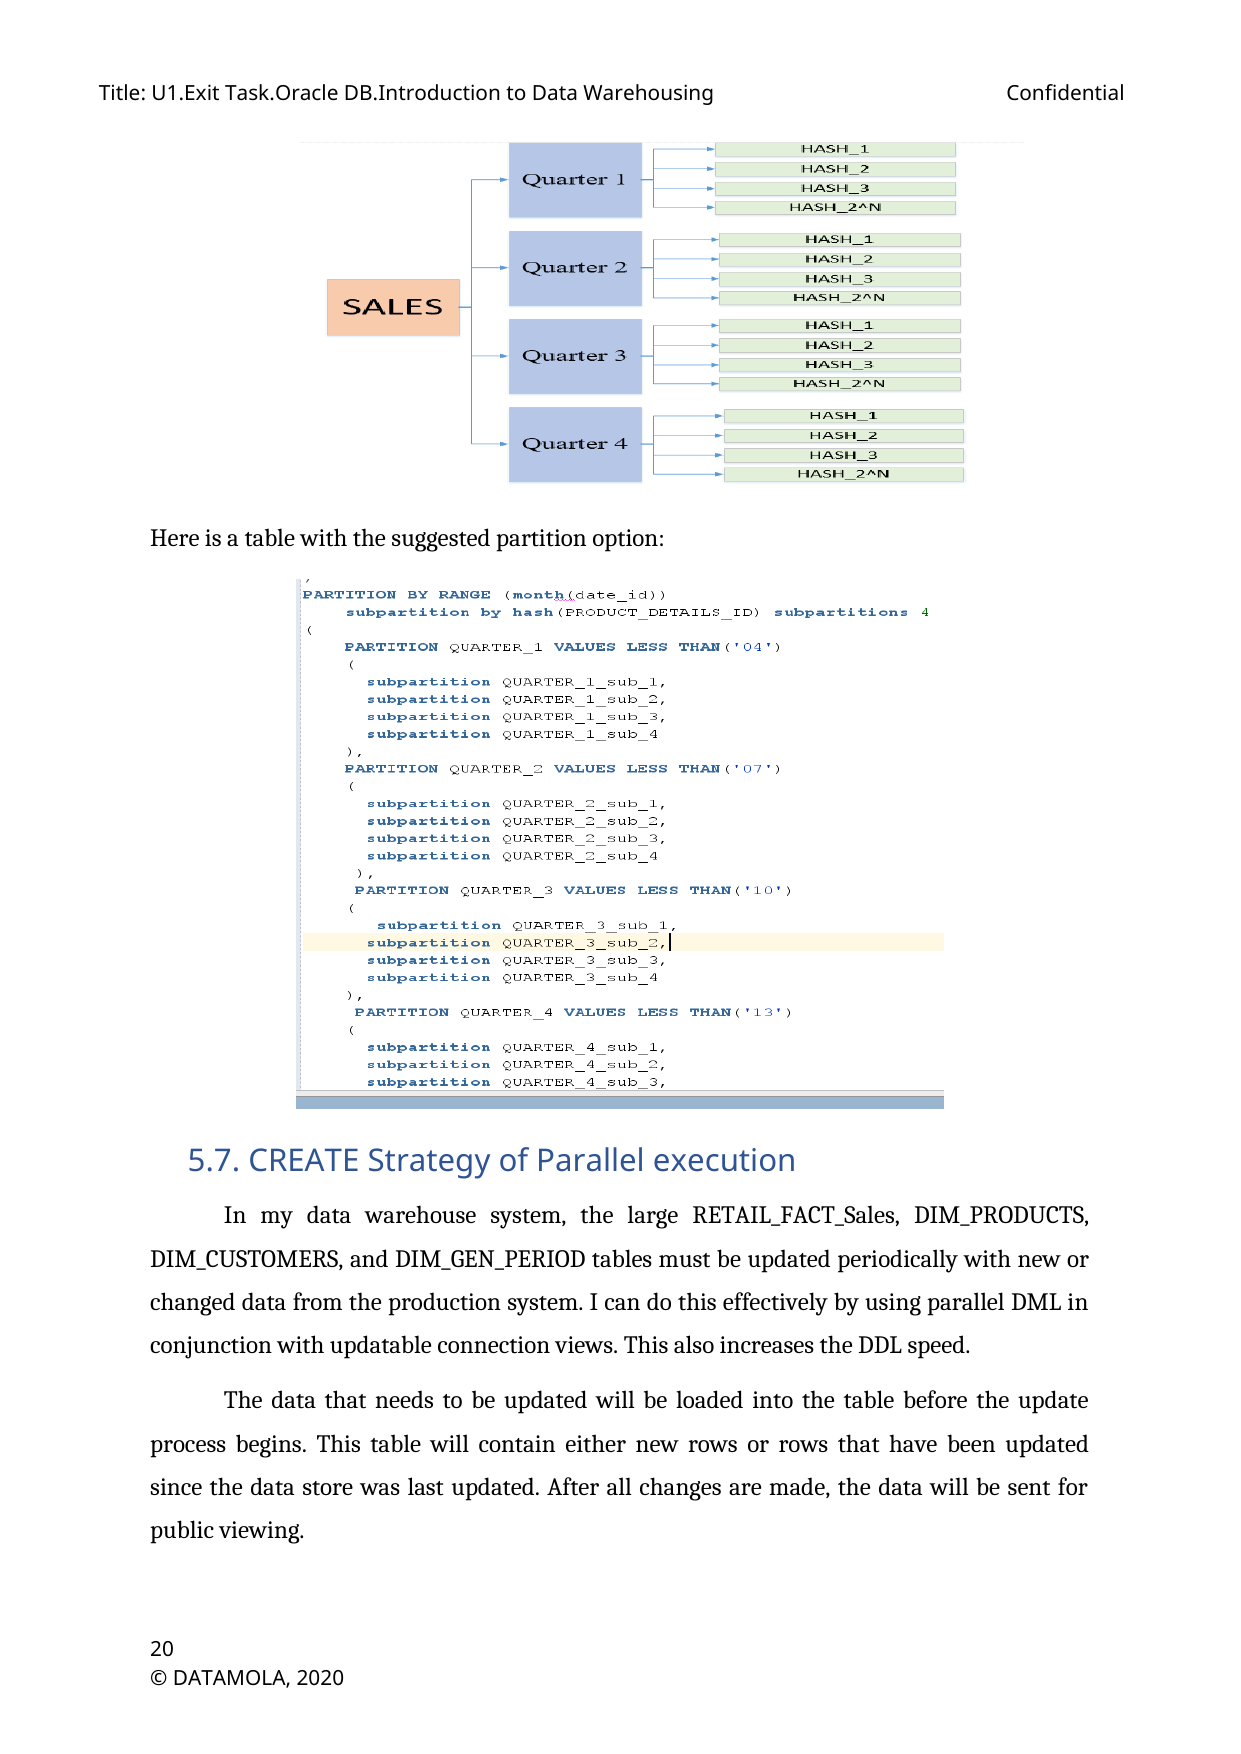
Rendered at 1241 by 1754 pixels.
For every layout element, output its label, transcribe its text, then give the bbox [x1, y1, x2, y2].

picture [300, 140, 1024, 495]
subtitle 5.7. CREATE Strategy of Parallel execution [150, 1137, 1090, 1180]
text In my data warehouse system, the large RETAIL_FACT_Sales, DIM_PRODUCTS, DIM_CUSTOMERS, and DIM_GEN_PERIOD tables must be updated periodically with new or changed data from the production system. I can do this effectively by using parallel DML in conjunction with updatable connection views. This also increases the DDL speed. [150, 1201, 1090, 1359]
text Here is a table with the suggested partition option: [150, 523, 1090, 552]
text The data that needs to be updated will be loaded into the table before the update process begins. This table will contain either new rows or rows that have been updated since the data store was last updated. After all changes are made, the data will be sent for public viewing. [150, 1386, 1090, 1544]
picture [296, 579, 944, 1109]
